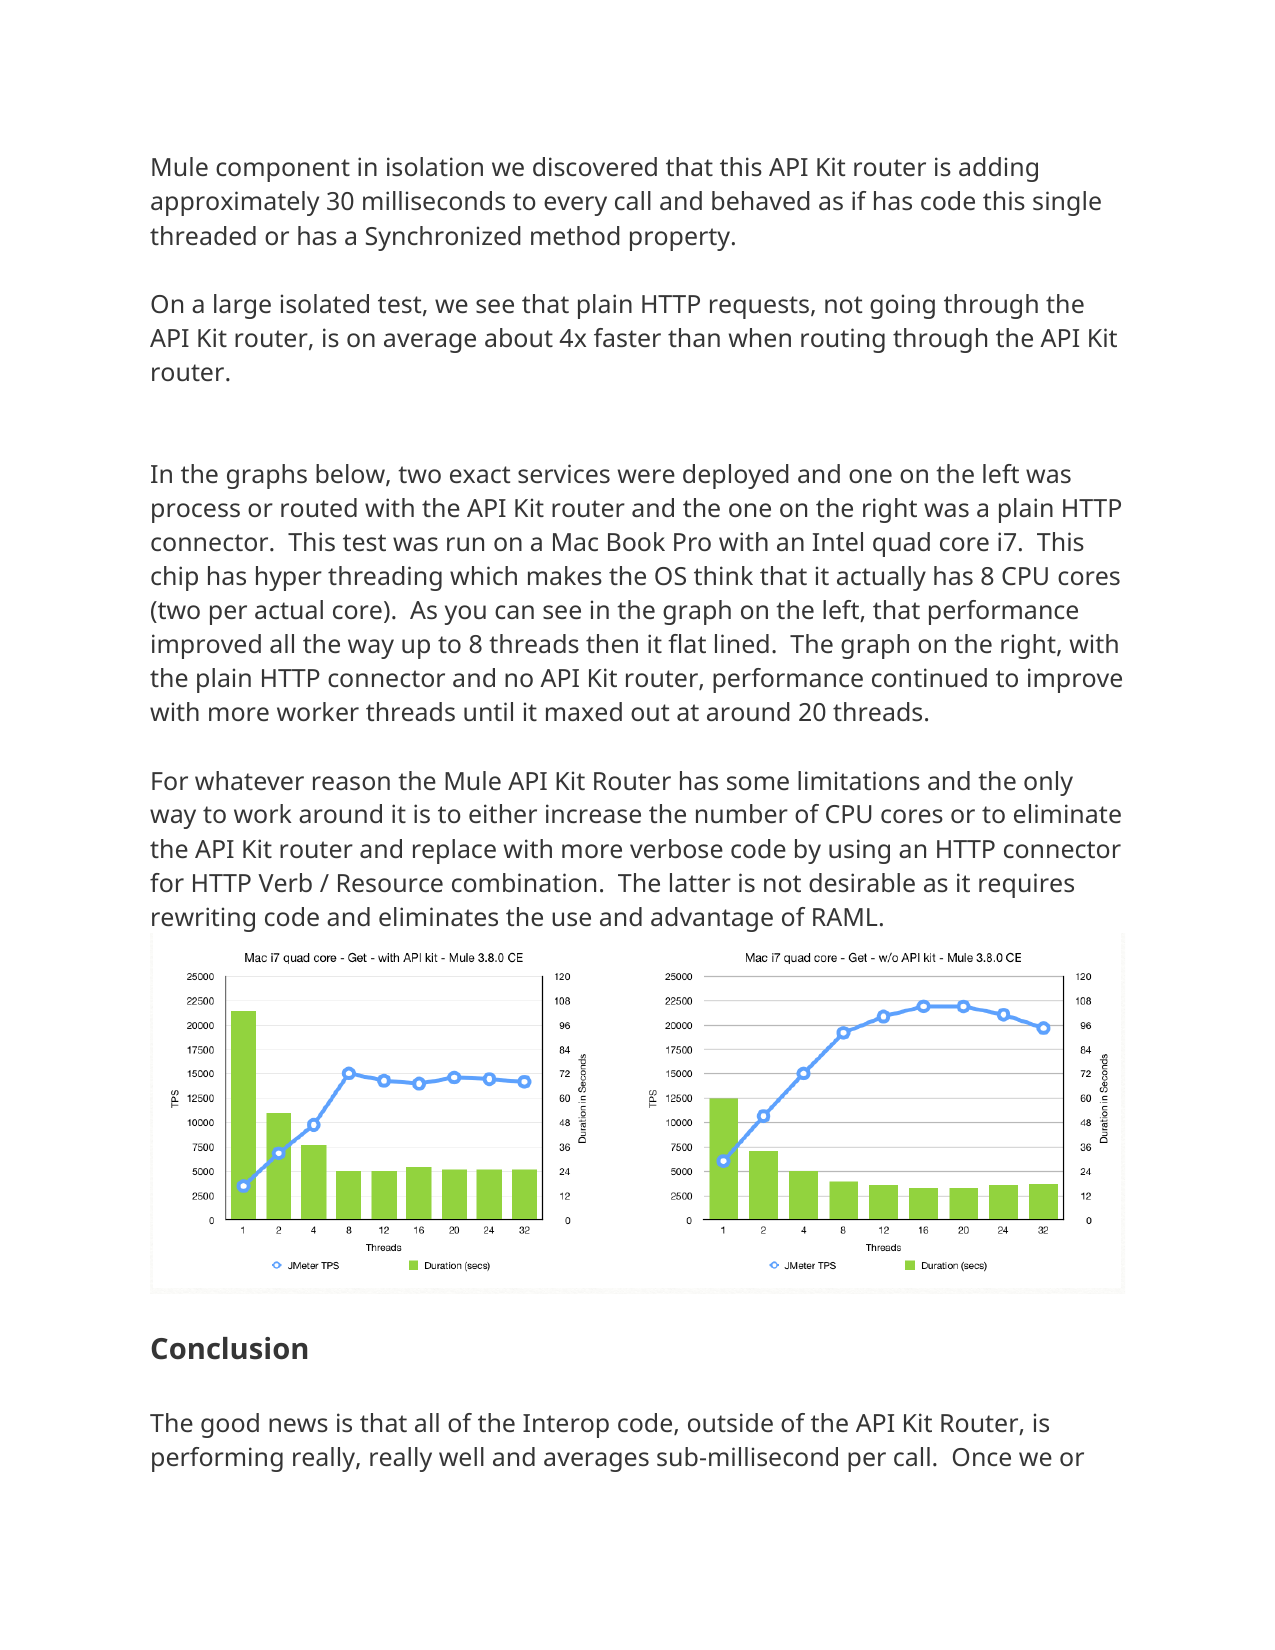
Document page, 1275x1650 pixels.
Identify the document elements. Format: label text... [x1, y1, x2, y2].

text In the graphs below, two exact services were deployed and one on the left was process or routed with the API Kit router and the one on the right was a plain HTTP connector. This test was run on a Mac Book Pro with an Intel quad core i7. This chip has hyper threading which makes the OS think that it actually has 8 CPU cores (two per actual core). As you can see in the graph on the left, that performance improved all the way up to 8 threads then it flat lined. The graph on the right, with the plain HTTP connector and no API Kit router, performance continued to improve with more worker threads until it maxed out at around 20 threads. [150, 457, 1125, 729]
text For whatever reason the Mule API Kit Router has some limitations and the only way to work around it is to either increase the number of CPU cores or to eliminate the API Kit router and replace with more verbose code by using an HTTP connector for HTTP Verb / Resource combination. The latter is not desirable as it requires rewriting code and eliminates the use and advantage of RAML. [150, 763, 1125, 933]
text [150, 1406, 1125, 1474]
picture [150, 933, 1125, 1294]
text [150, 150, 1125, 252]
text On a large isolated test, we see that plain HTTP requests, not going through the API Kit router, is on average about 4x faster than when routing through the API Kit router. [150, 286, 1125, 388]
text Conclusion [150, 1328, 1125, 1368]
